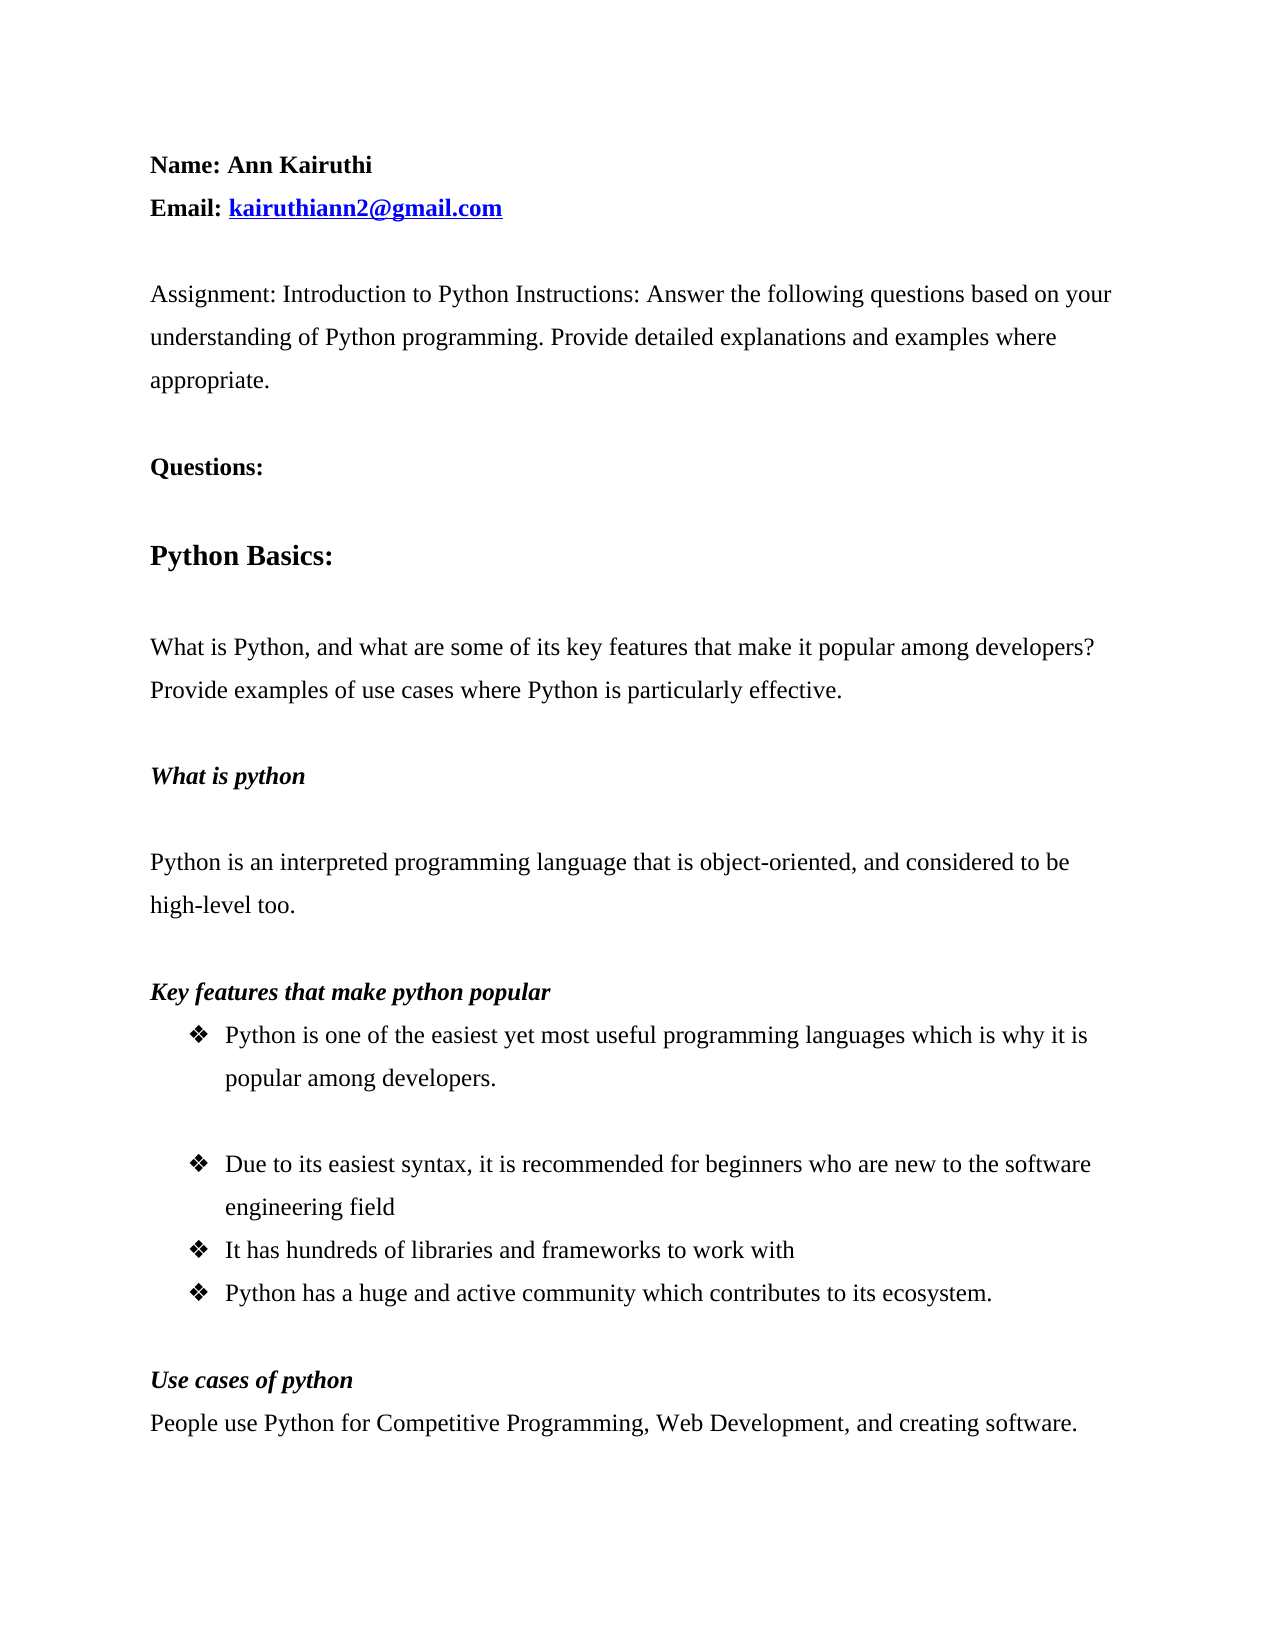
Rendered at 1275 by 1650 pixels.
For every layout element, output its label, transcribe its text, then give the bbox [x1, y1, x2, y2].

text Questions: [150, 452, 1125, 481]
text Python is an interpreted programming language that is object-oriented, and considered to be high-level too. [150, 847, 1125, 919]
text Use cases of python [150, 1365, 1125, 1393]
text Email: kairuthiann2@gmail.com [150, 193, 1125, 222]
text Python Basics: [150, 538, 1125, 572]
text What is python [150, 761, 1125, 790]
text Name: Ann Kairuthi [150, 150, 1125, 179]
text Assignment: Introduction to Python Instructions: Answer the following questions based on your understanding of Python programming. Provide detailed explanations and examples where appropriate. [150, 279, 1125, 394]
text People use Python for Competitive Programming, Web Development, and creating software. [150, 1408, 1125, 1437]
list It has hundreds of libraries and frameworks to work with [187, 1235, 1125, 1264]
list Due to its easiest syntax, it is recommended for beginners who are new to the software engineering field [187, 1149, 1125, 1221]
list Python is one of the easiest yet most useful programming languages which is why it is popular among developers. [187, 1020, 1125, 1092]
list Python has a huge and active community which contributes to its ecosystem. [187, 1278, 1125, 1307]
text Key features that make python popular [150, 977, 1125, 1005]
text What is Python, and what are some of its key features that make it popular among developers? Provide examples of use cases where Python is particularly effective. [150, 632, 1125, 703]
